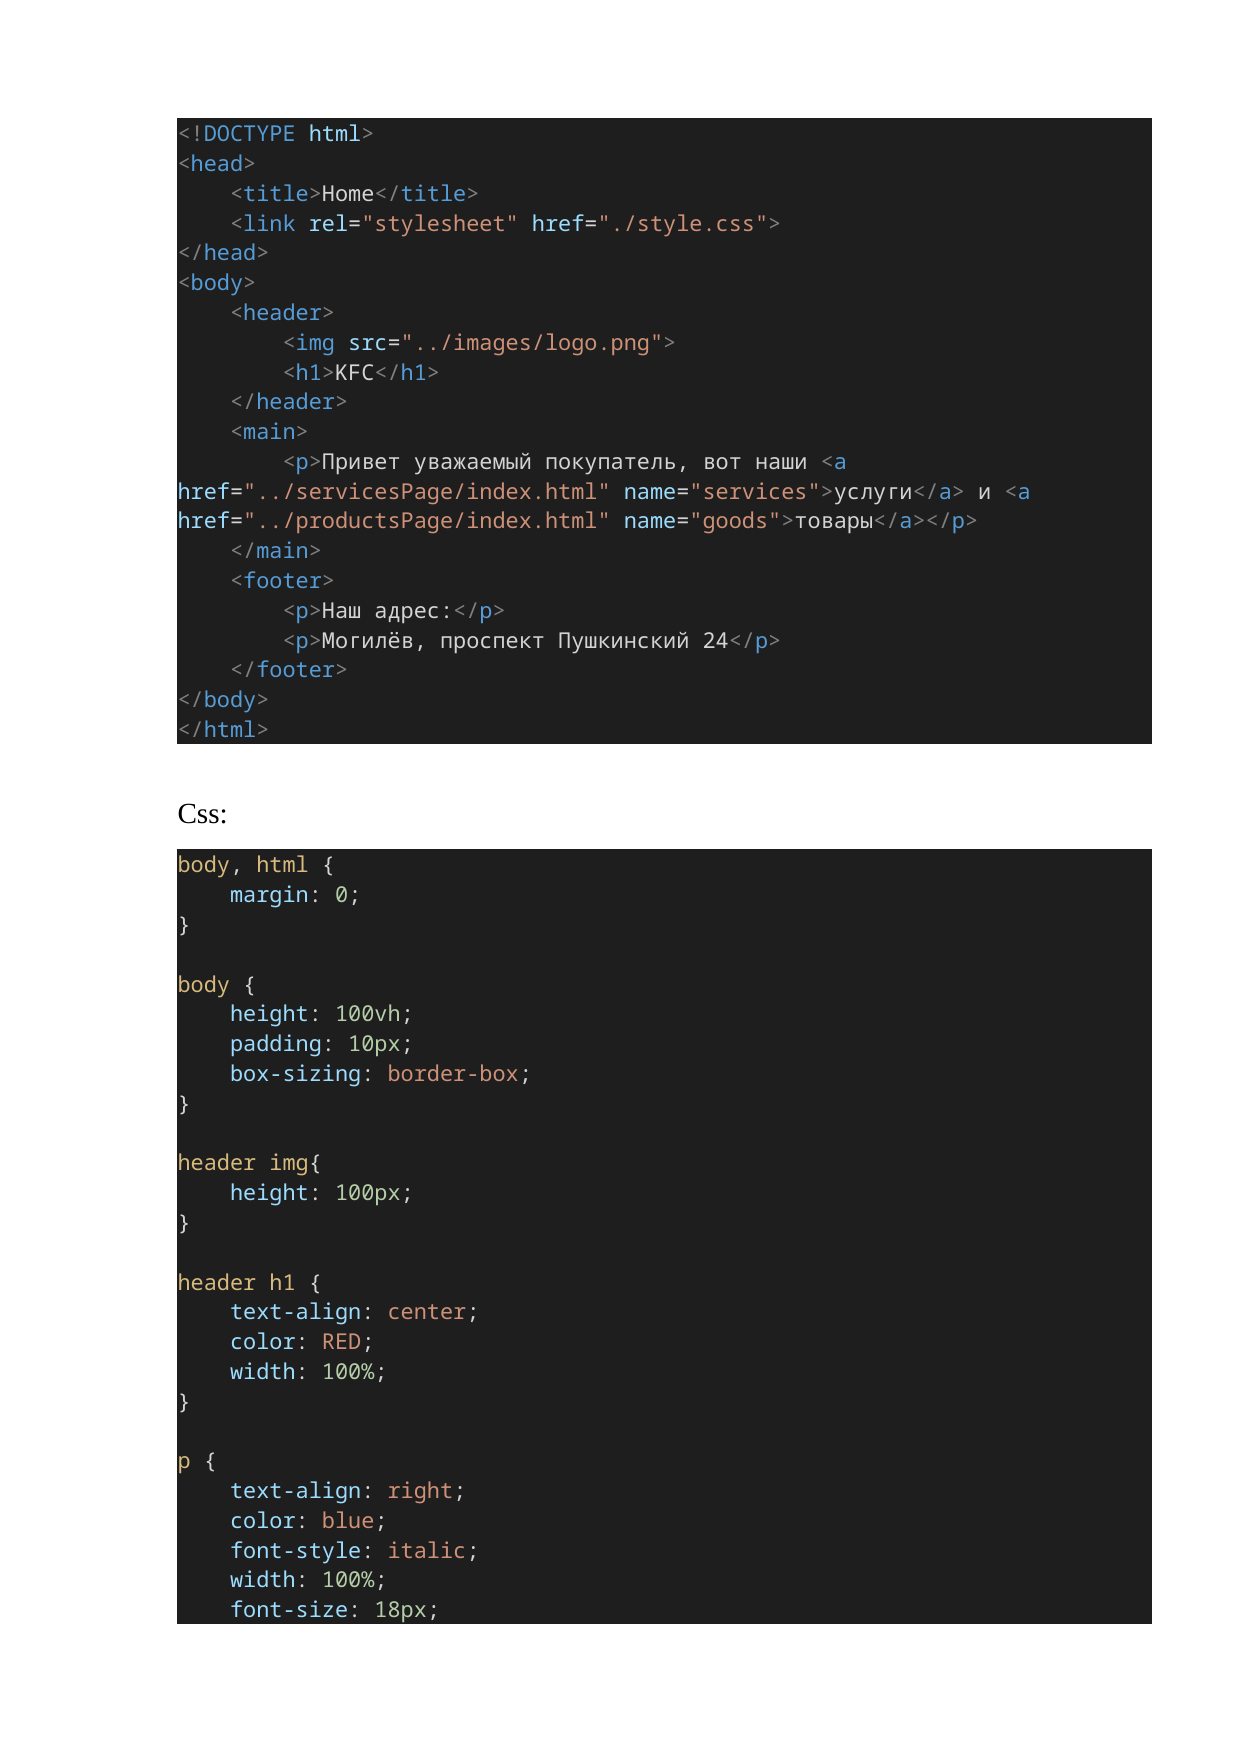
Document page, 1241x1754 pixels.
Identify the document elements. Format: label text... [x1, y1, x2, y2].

text color: RED; [177, 1326, 1152, 1356]
text <img src="../images/logo.png"> [177, 327, 1152, 356]
text font-style: italic; [177, 1534, 1152, 1564]
text <p>Наш адрес:</p> [177, 595, 1152, 624]
text } [177, 1386, 1152, 1415]
text <title>Home</title> [177, 178, 1152, 207]
text width: 100%; [177, 1356, 1152, 1386]
text <p>Привет уважаемый покупатель, вот наши <a href="../servicesPage/index.html" name="services">услуги</a> и <a href="../productsPage/index.html" name="goods">товары</a></p> [177, 446, 1152, 535]
text font-size: 18px; [177, 1594, 1152, 1624]
text <header> [177, 297, 1152, 327]
text padding: 10px; [177, 1028, 1152, 1058]
text </html> [177, 714, 1152, 744]
text <body> [177, 267, 1152, 297]
text <footer> [177, 565, 1152, 595]
text <head> [177, 148, 1152, 178]
text header h1 { [177, 1266, 1152, 1296]
text body { [177, 968, 1152, 998]
text <main> [177, 416, 1152, 446]
text <link rel="stylesheet" href="./style.css"> [177, 207, 1152, 237]
text text-align: center; [177, 1296, 1152, 1326]
text } [177, 909, 1152, 939]
text </header> [177, 386, 1152, 416]
text <!DOCTYPE html> [177, 118, 1152, 148]
text height: 100vh; [177, 998, 1152, 1028]
text p { [177, 1445, 1152, 1475]
text box-sizing: border-box; [177, 1058, 1152, 1088]
text </body> [177, 684, 1152, 714]
text } [177, 1207, 1152, 1237]
text body, html { [177, 849, 1152, 879]
text margin: 0; [177, 879, 1152, 909]
text </footer> [177, 654, 1152, 684]
text text-align: right; [177, 1475, 1152, 1505]
text header img{ [177, 1147, 1152, 1177]
text height: 100px; [177, 1177, 1152, 1207]
text <h1>KFC</h1> [177, 356, 1152, 386]
text width: 100%; [177, 1564, 1152, 1594]
text </main> [177, 535, 1152, 565]
text } [177, 1088, 1152, 1117]
text color: blue; [177, 1505, 1152, 1534]
text </head> [177, 237, 1152, 267]
text <p>Могилёв, проспект Пушкинский 24</p> [177, 624, 1152, 654]
text Css: [177, 797, 1152, 830]
